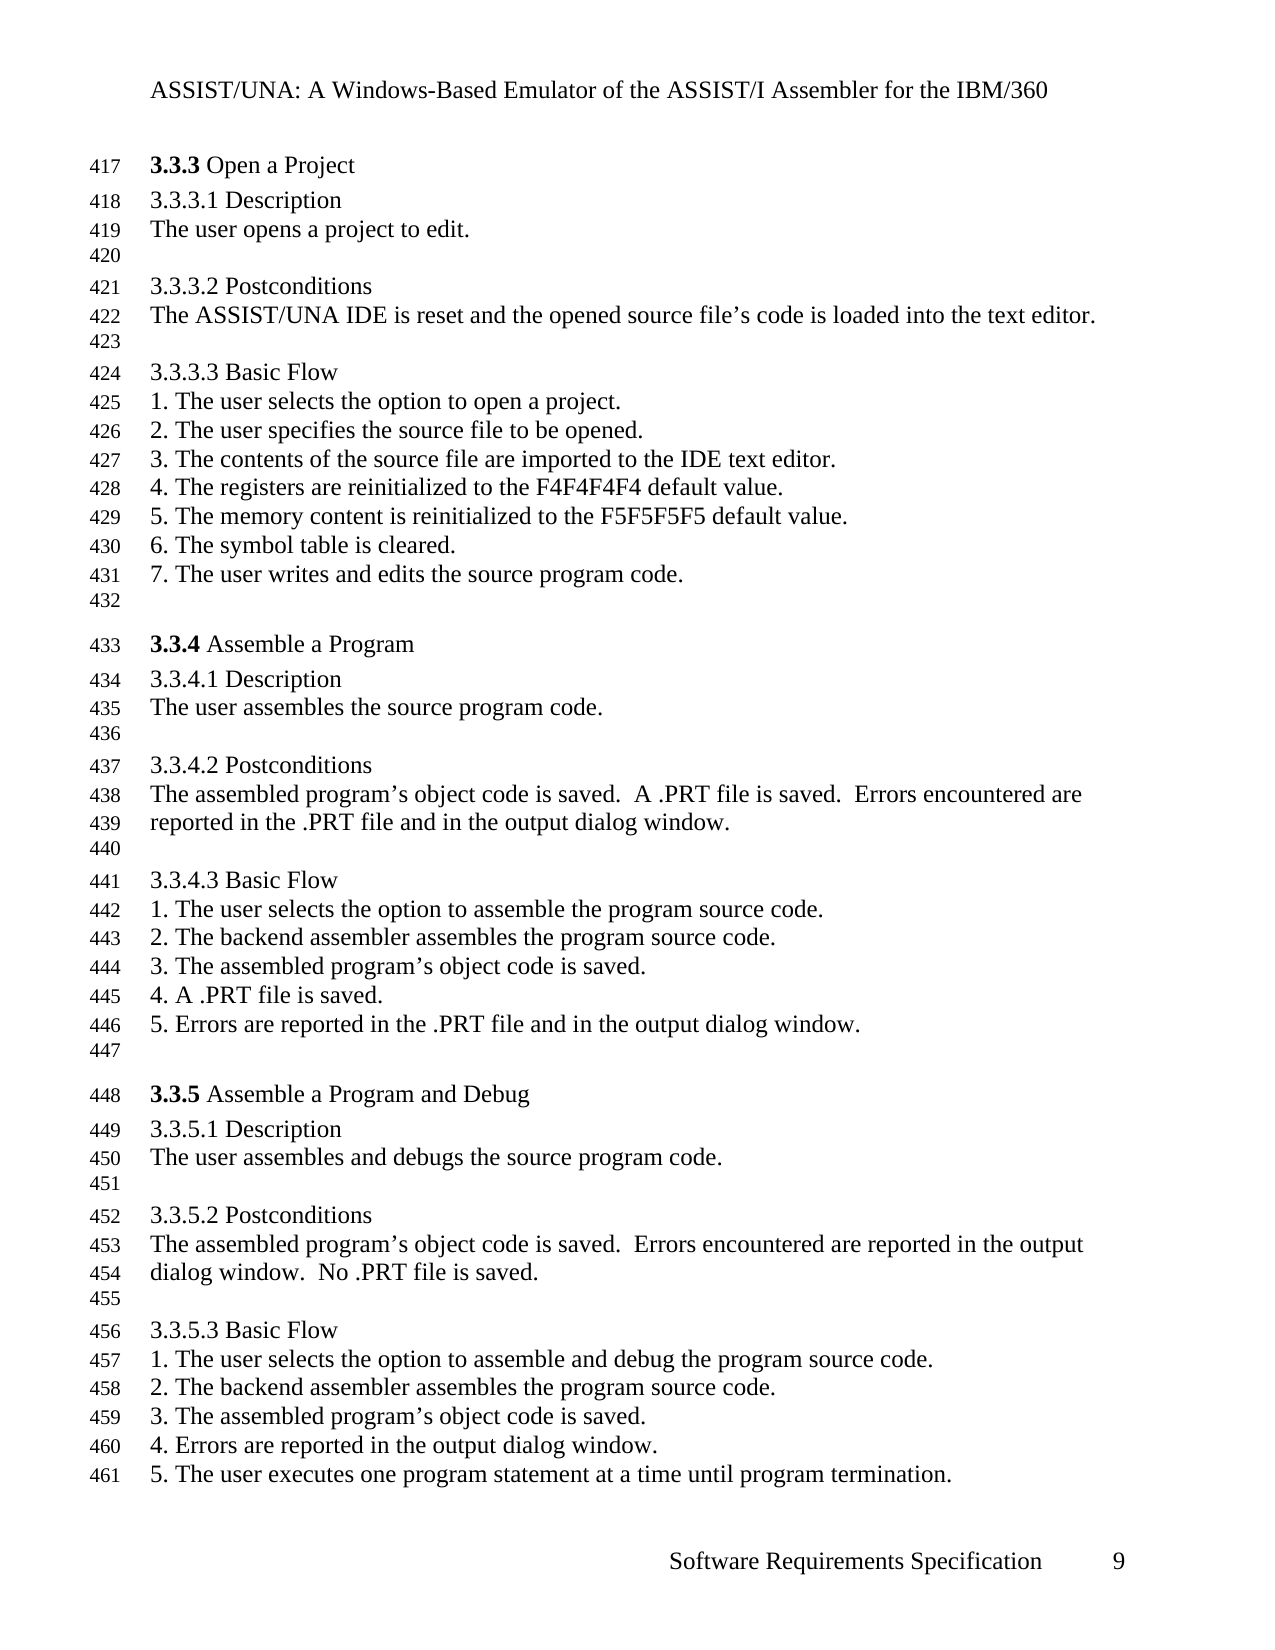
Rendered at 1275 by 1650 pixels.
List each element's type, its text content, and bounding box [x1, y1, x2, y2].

text 3. The assembled program’s object code is saved. [150, 951, 1125, 980]
text 3.3.5.1 Description [150, 1114, 1125, 1142]
text 2. The backend assembler assembles the program source code. [150, 1372, 1125, 1401]
text 3.3.3.3 Basic Flow [150, 357, 1125, 386]
subtitle 3.3.4 Assemble a Program [150, 629, 1125, 657]
text 3.3.4.3 Basic Flow [150, 865, 1125, 894]
text 2. The backend assembler assembles the program source code. [150, 922, 1125, 951]
text 3. The assembled program’s object code is saved. [150, 1401, 1125, 1430]
text 4. A .PRT file is saved. [150, 980, 1125, 1009]
text 1. The user selects the option to assemble the program source code. [150, 894, 1125, 922]
text 3.3.3.2 Postconditions [150, 271, 1125, 300]
text 2. The user specifies the source file to be opened. [150, 415, 1125, 444]
text The assembled program’s object code is saved. A .PRT file is saved. Errors encountered are reported in the .PRT file and in the output dialog window. [150, 779, 1125, 836]
text 4. The registers are reinitialized to the F4F4F4F4 default value. [150, 472, 1125, 501]
text 1. The user selects the option to assemble and debug the program source code. [150, 1344, 1125, 1372]
text The assembled program’s object code is saved. Errors encountered are reported in the output dialog window. No .PRT file is saved. [150, 1229, 1125, 1286]
text The user assembles the source program code. [150, 692, 1125, 721]
text 3.3.5.2 Postconditions [150, 1200, 1125, 1229]
text 3.3.3.1 Description [150, 185, 1125, 214]
text 6. The symbol table is cleared. [150, 530, 1125, 559]
text The ASSIST/UNA IDE is reset and the opened source file’s code is loaded into the text editor. [150, 300, 1125, 329]
text 3. The contents of the source file are imported to the IDE text editor. [150, 444, 1125, 472]
text 5. The memory content is reinitialized to the F5F5F5F5 default value. [150, 501, 1125, 530]
text The user opens a project to edit. [150, 214, 1125, 242]
text 1. The user selects the option to open a project. [150, 386, 1125, 415]
subtitle 3.3.5 Assemble a Program and Debug [150, 1079, 1125, 1107]
text The user assembles and debugs the source program code. [150, 1142, 1125, 1171]
text 3.3.5.3 Basic Flow [150, 1315, 1125, 1344]
text 3.3.4.1 Description [150, 664, 1125, 692]
text 3.3.4.2 Postconditions [150, 750, 1125, 779]
text 5. Errors are reported in the .PRT file and in the output dialog window. [150, 1009, 1125, 1037]
subtitle 3.3.3 Open a Project [150, 150, 1125, 179]
text 4. Errors are reported in the output dialog window. [150, 1430, 1125, 1459]
text 5. The user executes one program statement at a time until program termination. [150, 1459, 1125, 1487]
text 7. The user writes and edits the source program code. [150, 559, 1125, 587]
